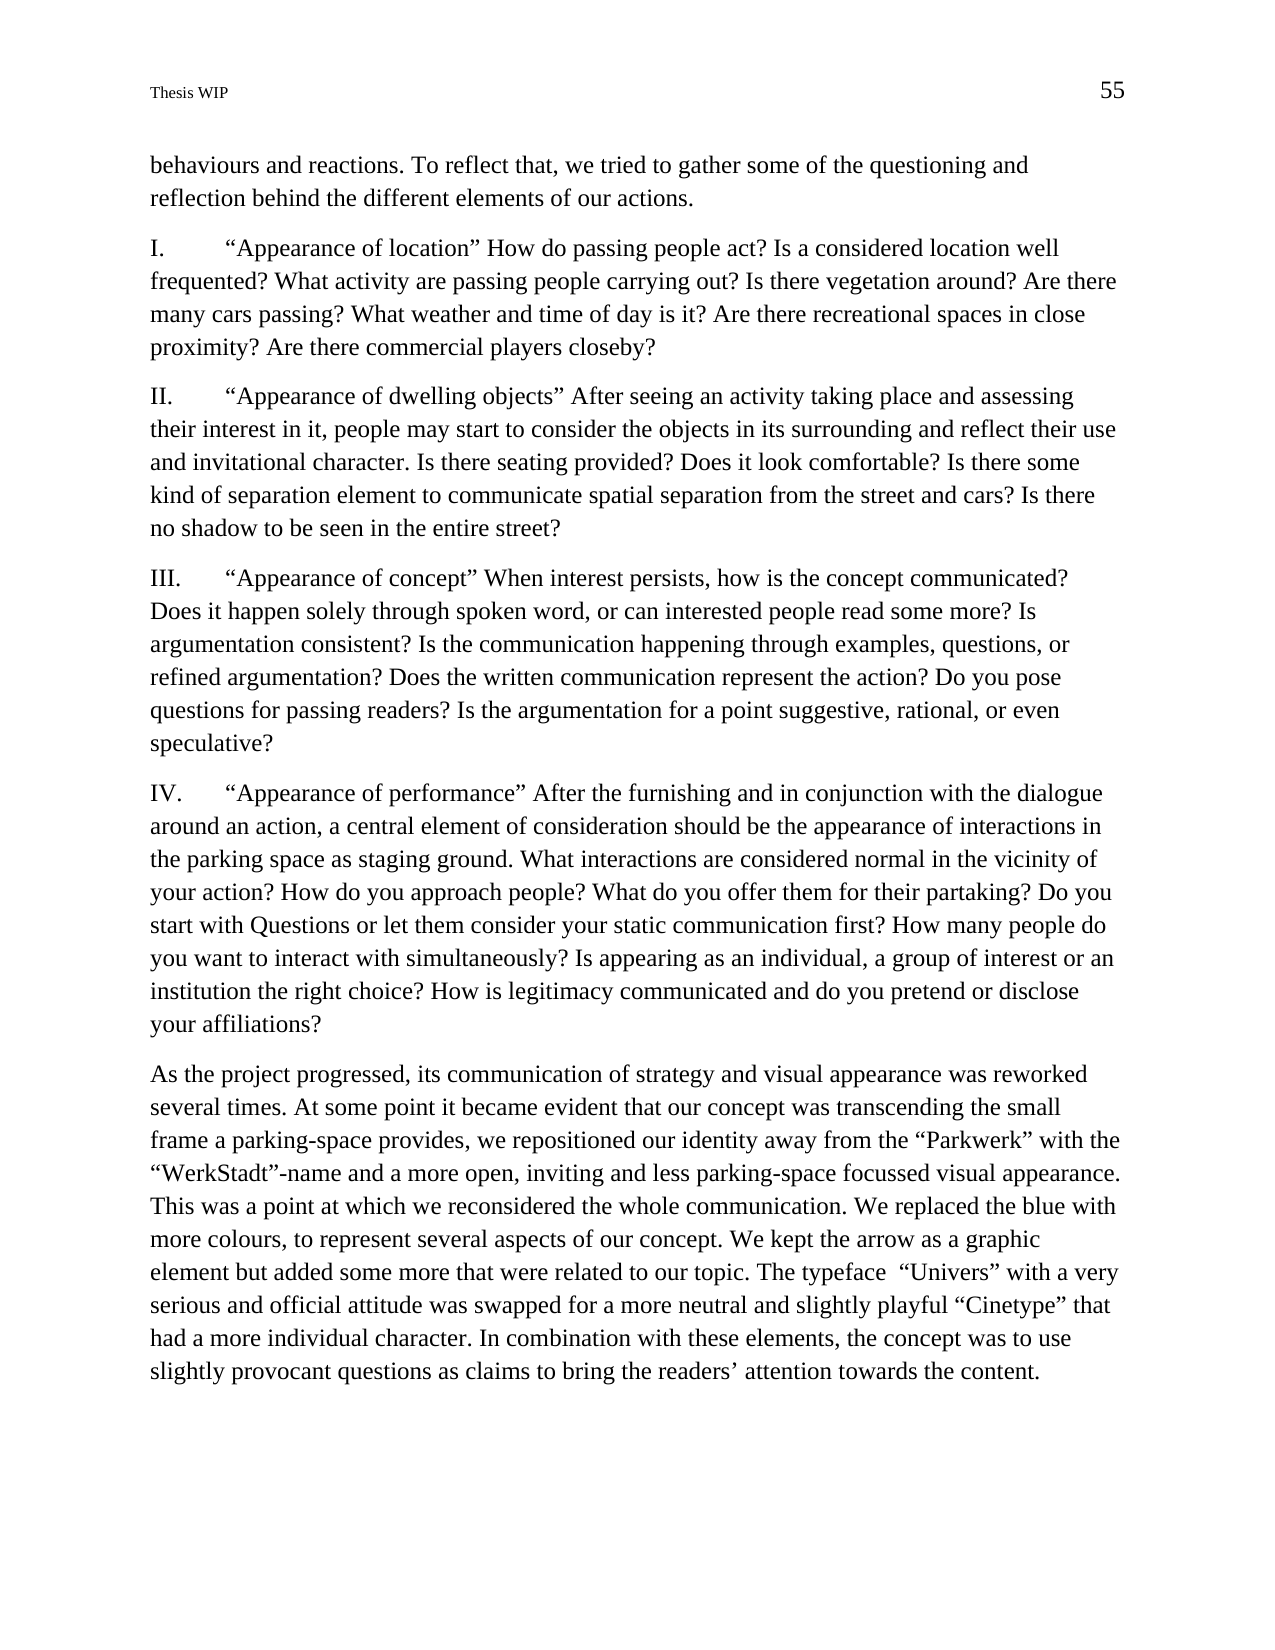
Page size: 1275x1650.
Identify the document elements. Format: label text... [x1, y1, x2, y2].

text As the project progressed, its communication of strategy and visual appearance was reworked several times. At some point it became evident that our concept was transcending the small frame a parking-space provides, we repositioned our identity away from the “Parkwerk” with the “WerkStadt”-name and a more open, inviting and less parking-space focussed visual appearance. This was a point at which we reconsidered the whole communication. We replaced the blue with more colours, to represent several aspects of our concept. We kept the arrow as a graphic element but added some more that were related to our topic. The typeface “Univers” with a very serious and official attitude was swapped for a more neutral and slightly playful “Cinetype” that had a more individual character. In combination with these elements, the concept was to use slightly provocant questions as claims to bring the readers’ attention towards the content. [150, 1059, 1125, 1385]
text IV. “Appearance of performance” After the furnishing and in conjunction with the dialogue around an action, a central element of consideration should be the appearance of interactions in the parking space as staging ground. What interactions are considered normal in the vicinity of your action? How do you approach people? What do you offer them for their partaking? Do you start with Questions or let them consider your static communication first? How many people do you want to interact with simultaneously? Is appearing as an individual, a group of interest or an institution the right choice? How is legitimacy communicated and do you pretend or disclose your affiliations? [150, 778, 1125, 1038]
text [150, 150, 1125, 212]
text I. “Appearance of location” How do passing people act? Is a considered location well frequented? What activity are passing people carrying out? Is there vegetation around? Are there many cars passing? What weather and time of day is it? Are there recreational spaces in close proximity? Are there commercial players closeby? [150, 233, 1125, 361]
text III. “Appearance of concept” When interest persists, how is the concept communicated? Does it happen solely through spoken word, or can interested people read some more? Is argumentation consistent? Is the communication happening through examples, questions, or refined argumentation? Does the written communication represent the action? Do you pose questions for passing readers? Is the argumentation for a point suggestive, rational, or even speculative? [150, 563, 1125, 757]
text II. “Appearance of dwelling objects” After seeing an activity taking place and assessing their interest in it, people may start to consider the objects in its surrounding and reflect their use and invitational character. Is there seating provided? Does it look comfortable? Is there some kind of separation element to communicate spatial separation from the street and cars? Is there no shadow to be seen in the entire street? [150, 381, 1125, 542]
